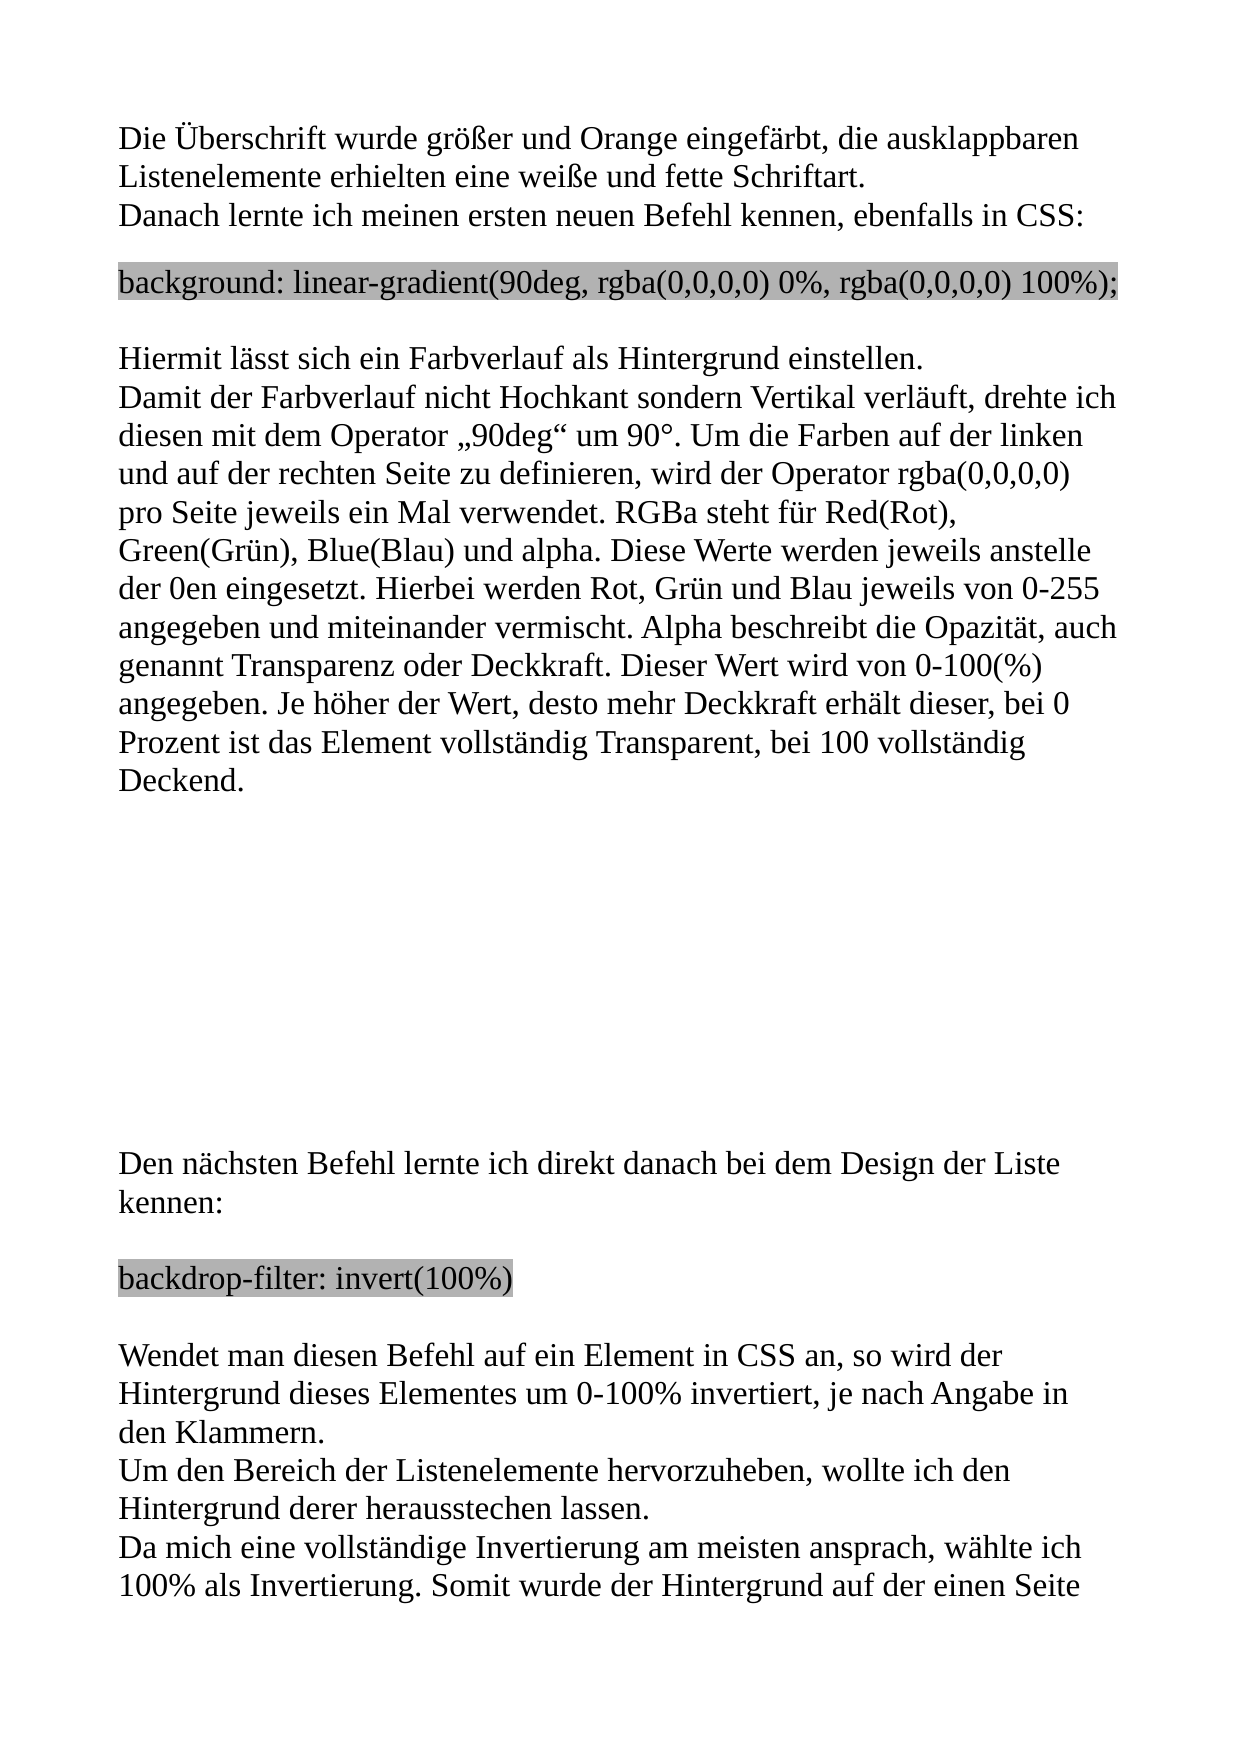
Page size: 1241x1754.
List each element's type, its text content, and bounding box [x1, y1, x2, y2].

text Hiermit lässt sich ein Farbverlauf als Hintergrund einstellen. [118, 338, 1122, 377]
text Die Überschrift wurde größer und Orange eingefärbt, die ausklappbaren Listenelemente erhielten eine weiße und fette Schriftart. [118, 118, 1122, 195]
text Wendet man diesen Befehl auf ein Element in CSS an, so wird der Hintergrund dieses Elementes um 0-100% invertiert, je nach Angabe in den Klammern. [118, 1335, 1122, 1450]
text Um den Bereich der Listenelemente hervorzuheben, wollte ich den Hintergrund derer herausstechen lassen. [118, 1450, 1122, 1527]
text Danach lernte ich meinen ersten neuen Befehl kennen, ebenfalls in CSS: [118, 195, 1122, 262]
text backdrop-filter: invert(100%) [118, 1258, 1122, 1297]
text Den nächsten Befehl lernte ich direkt danach bei dem Design der Liste kennen: [118, 1143, 1122, 1220]
